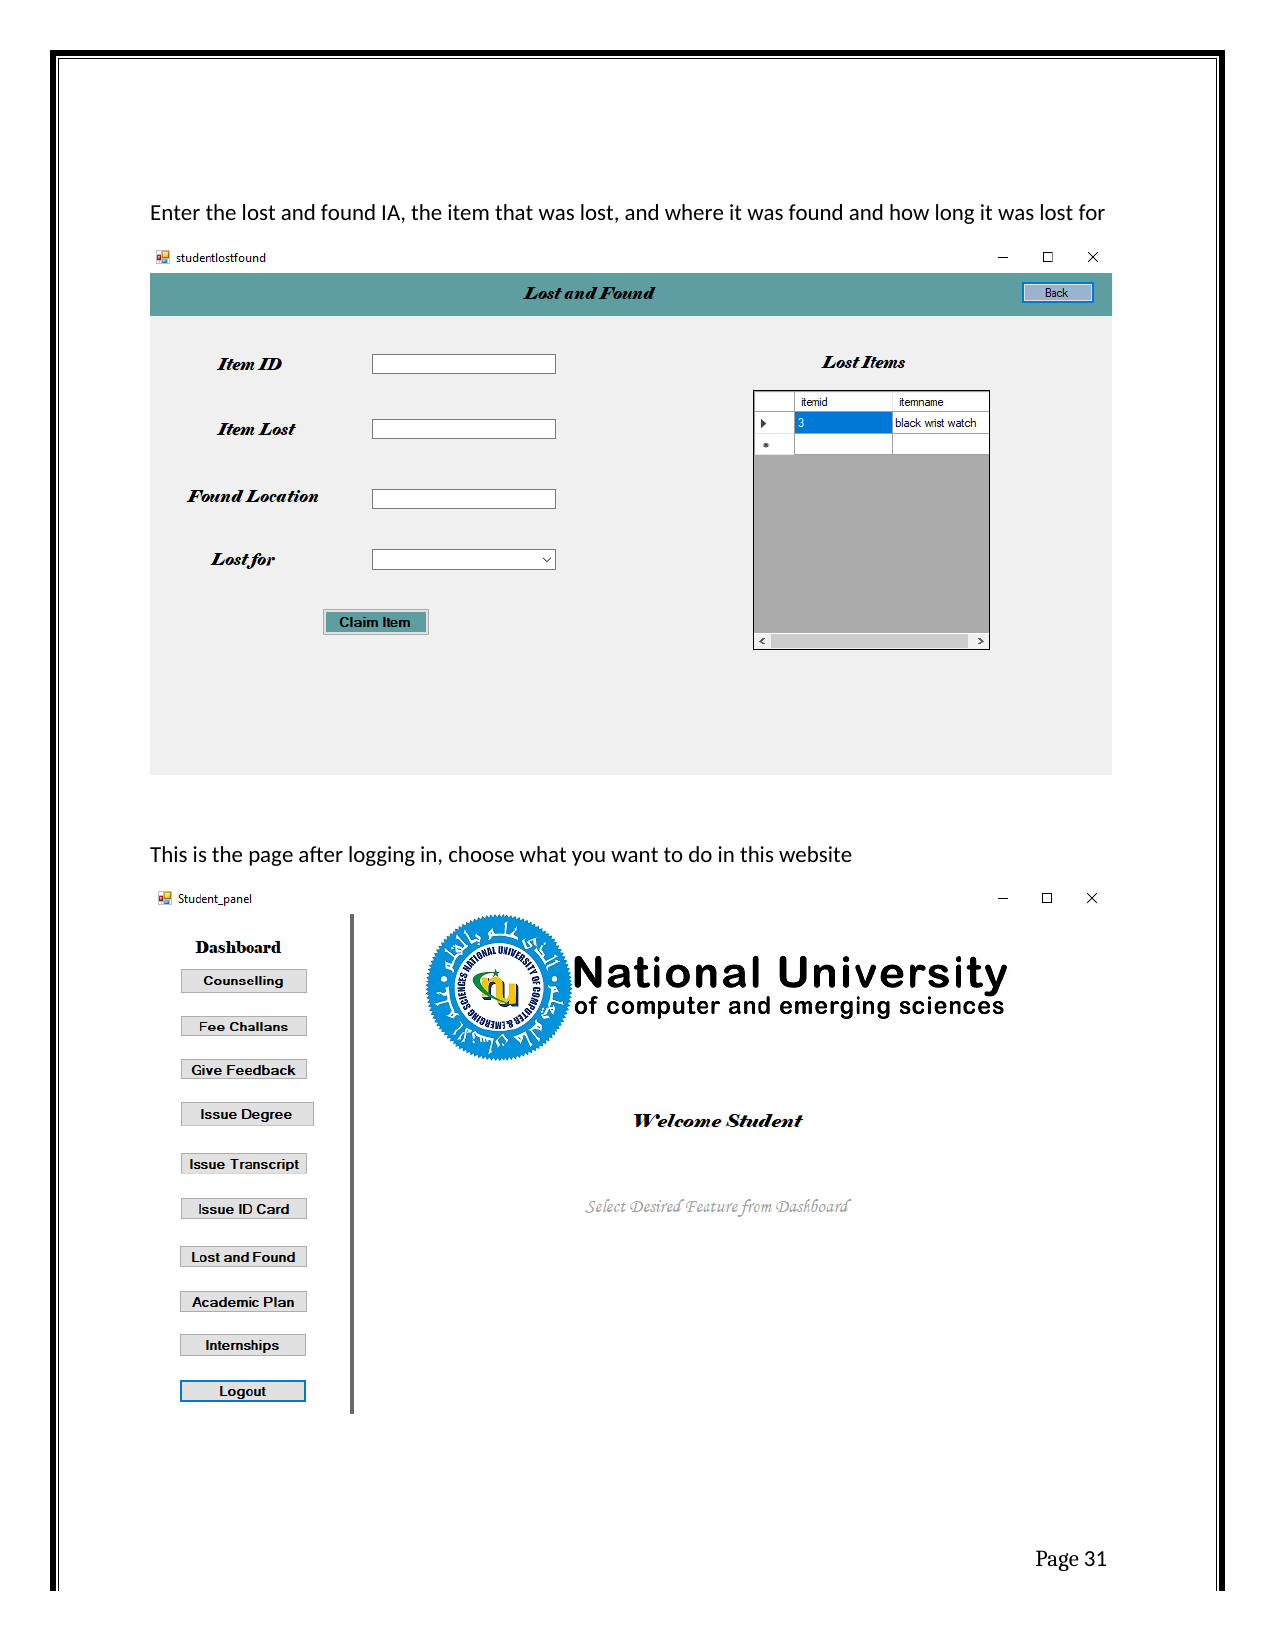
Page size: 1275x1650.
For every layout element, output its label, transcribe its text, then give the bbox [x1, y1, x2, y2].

picture [150, 886, 1113, 1414]
text This is the page after logging in, choose what you want to do in this website [150, 840, 1112, 868]
picture [150, 245, 1113, 775]
text Enter the lost and found IA, the item that was lost, and where it was found and how long it was lost for [150, 198, 1112, 226]
